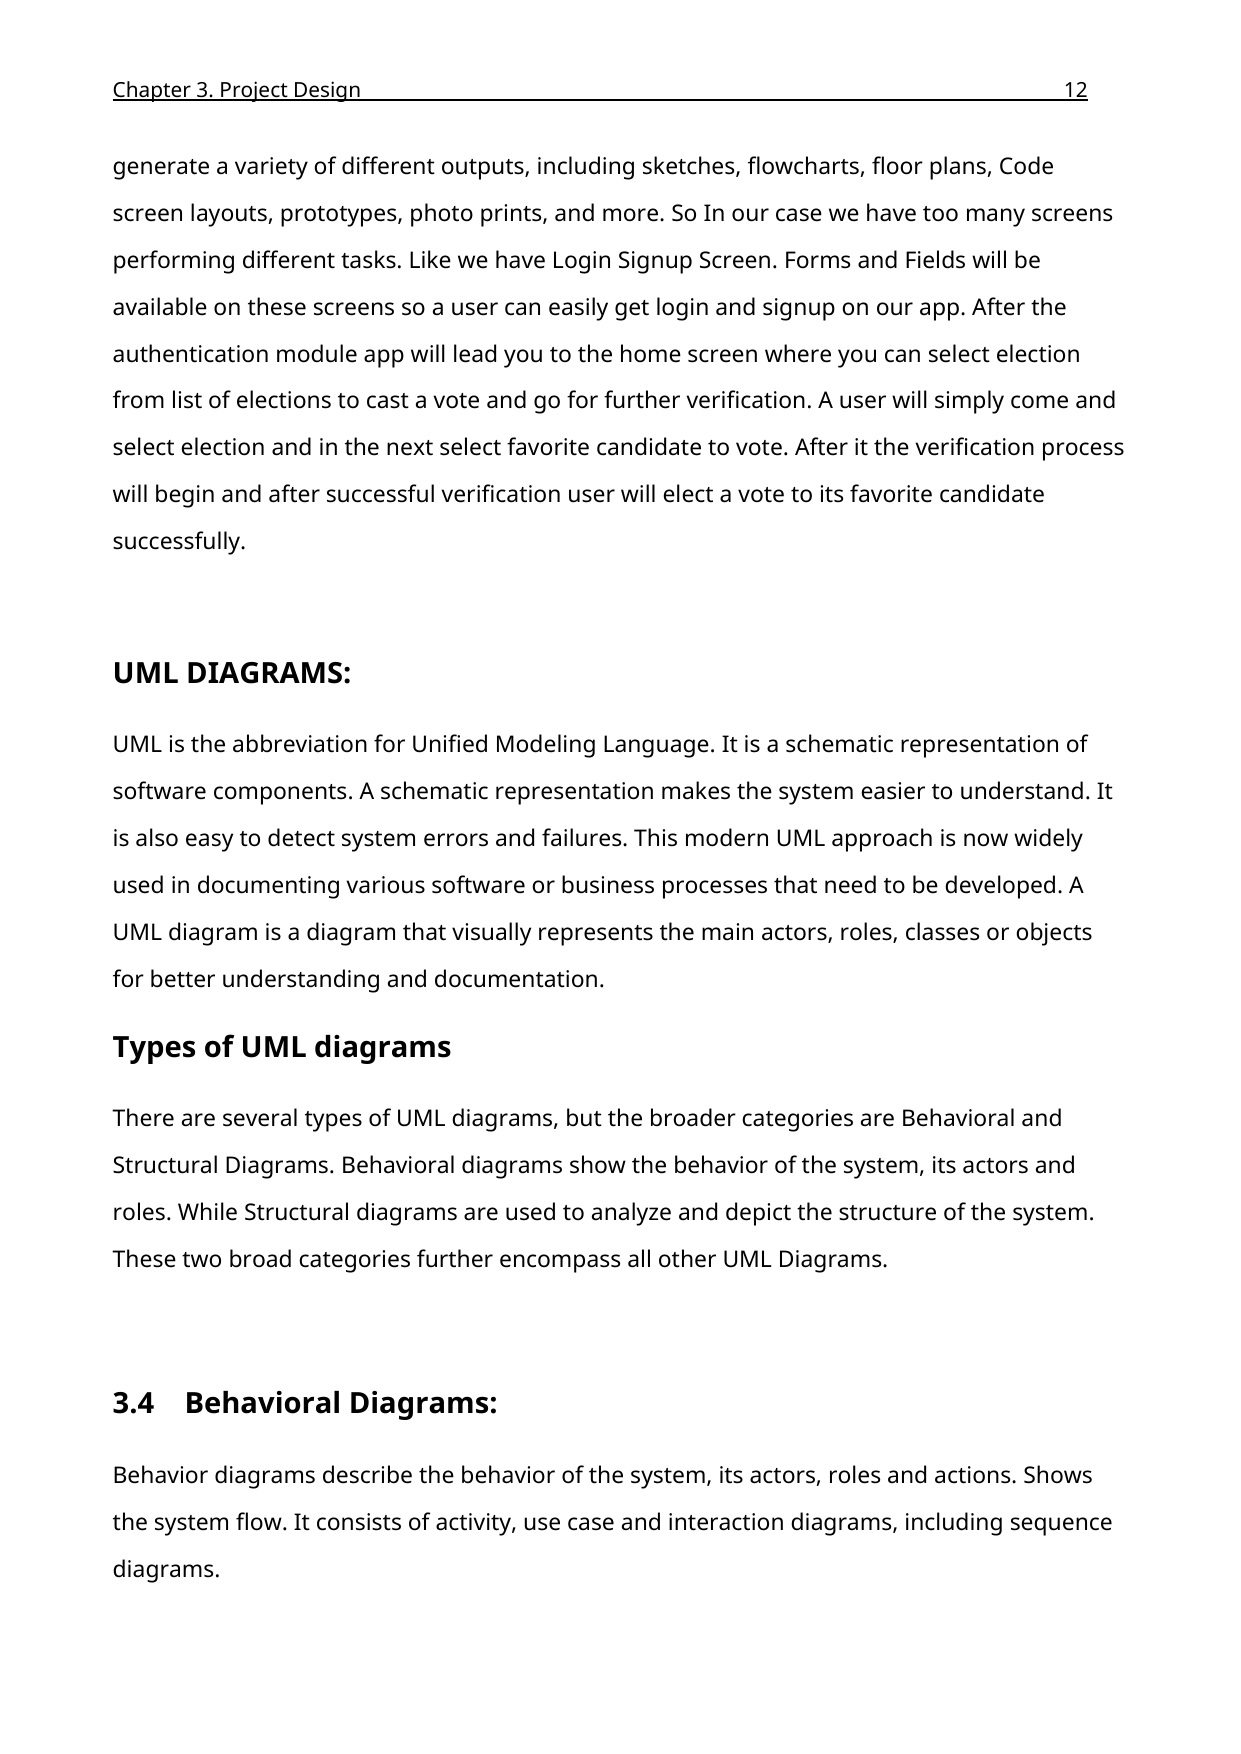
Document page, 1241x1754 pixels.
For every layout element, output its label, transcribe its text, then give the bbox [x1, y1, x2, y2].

text UML is the abbreviation for Unified Modeling Language. It is a schematic representation of software components. A schematic representation makes the system easier to understand. It is also easy to detect system errors and failures. This modern UML approach is now widely used in documenting various software or business processes that need to be developed. A UML diagram is a diagram that visually represents the main actors, roles, classes or objects for better understanding and documentation. [112, 728, 1128, 994]
text 3.4 Behavioral Diagrams: [112, 1383, 1128, 1422]
text UML DIAGRAMS: [112, 652, 1128, 692]
text There are several types of UML diagrams, but the broader categories are Behavioral and Structural Diagrams. Behavioral diagrams show the behavior of the system, its actors and roles. While Structural diagrams are used to analyze and depict the structure of the system. These two broad categories further encompass all other UML Diagrams. [112, 1102, 1128, 1274]
text Types of UML diagrams [112, 1026, 1128, 1066]
text Behavior diagrams describe the behavior of the system, its actors, roles and actions. Shows the system flow. It consists of activity, use case and interaction diagrams, including sequence diagrams. [112, 1459, 1128, 1584]
